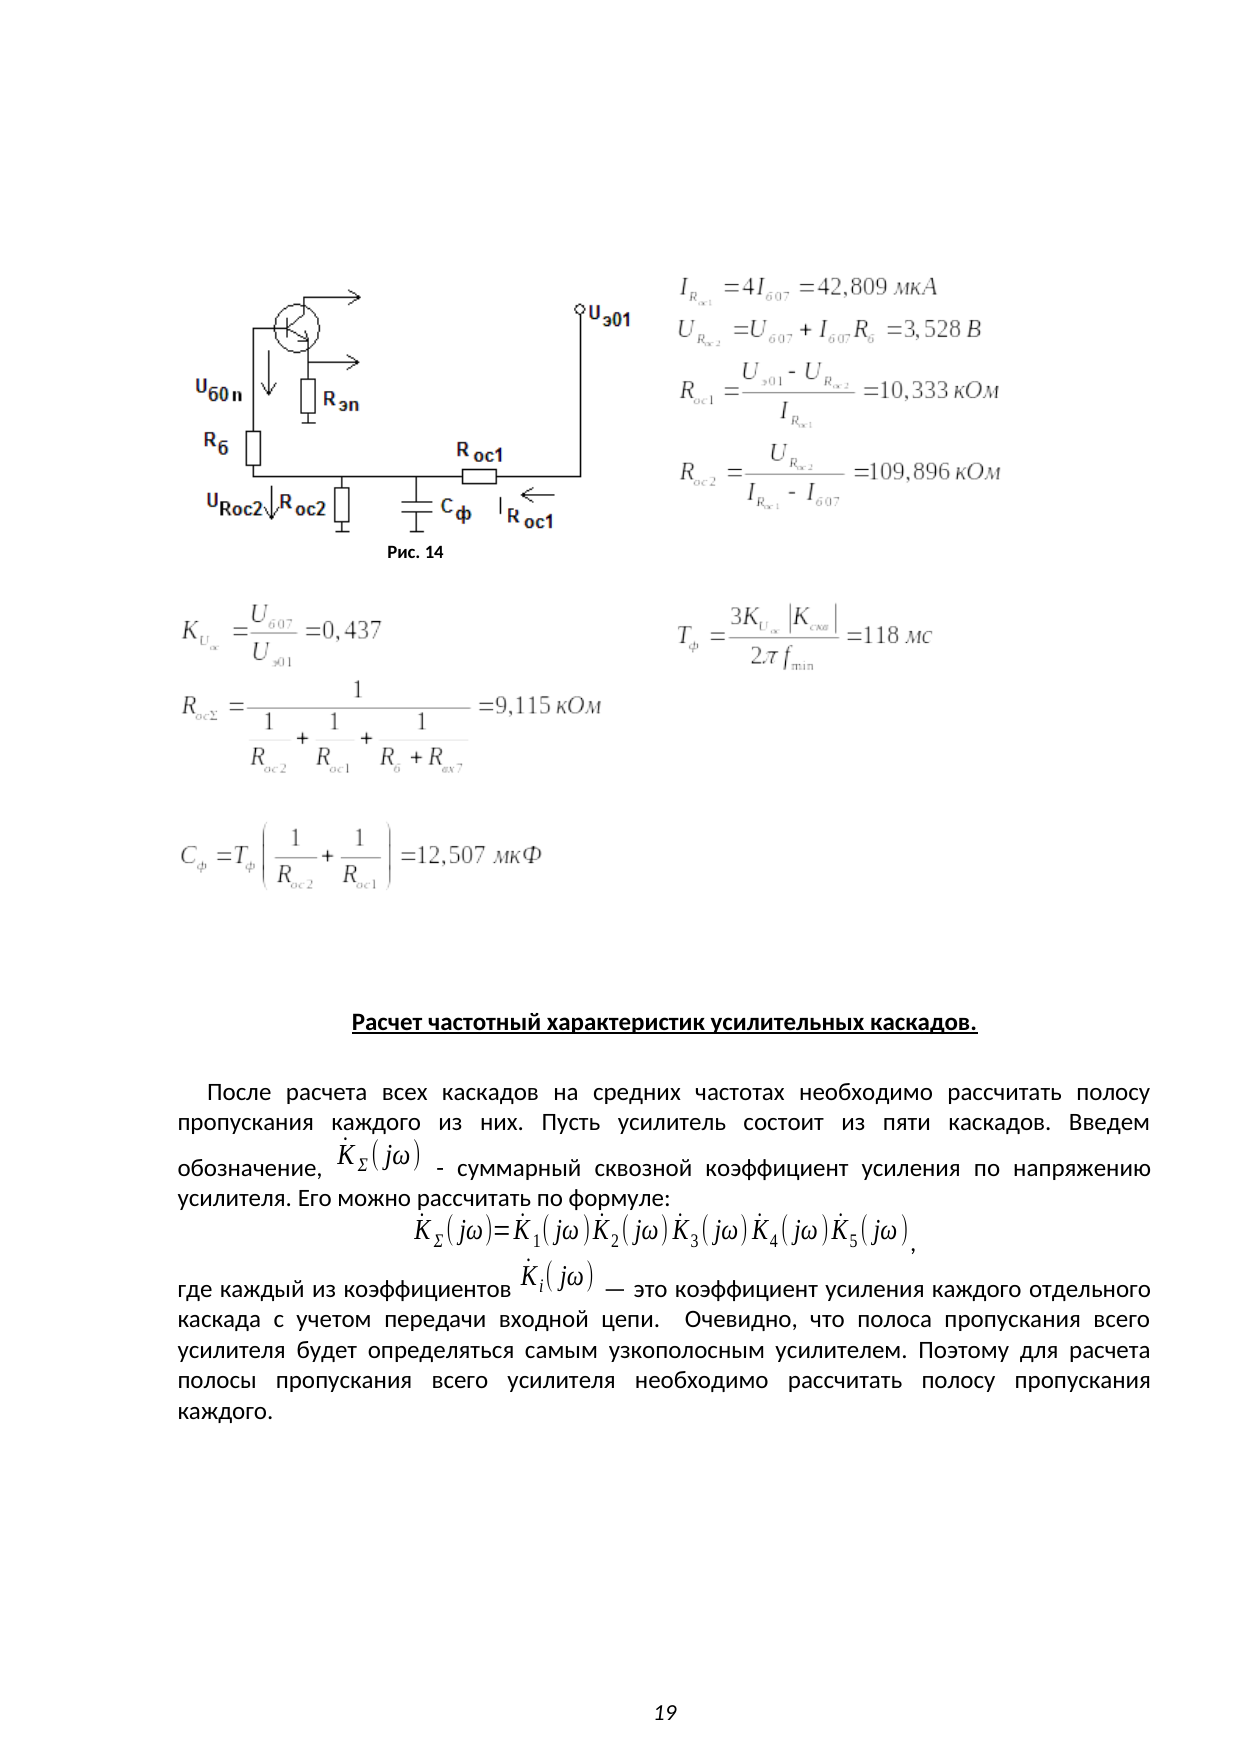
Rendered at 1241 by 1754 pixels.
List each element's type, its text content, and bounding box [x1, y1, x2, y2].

picture [177, 270, 639, 541]
table_header [664, 271, 1163, 563]
table_header [166, 598, 664, 675]
text Расчет частотный характеристик усилительных каскадов. [177, 1006, 1152, 1036]
text , [177, 1213, 1152, 1258]
table_header [664, 598, 1163, 675]
text После расчета всех каскадов на средних частотах необходимо рассчитать полосу пропускания каждого из них. Пусть усилитель состоит из пяти каскадов. Введем обозначение, - суммарный сквозной коэффициент усиления по напряжению усилителя. Его можно рассчитать по формуле: [177, 1076, 1152, 1213]
text где каждый из коэффициентов — это коэффициент усиления каждого отдельного каскада с учетом передачи входной цепи. Очевидно, что полоса пропускания всего усилителя будет определяться самым узкополосным усилителем. Поэтому для расчета полосы пропускания всего усилителя необходимо рассчитать полосу пропускания каждого. [177, 1258, 1152, 1425]
table_header Рис. 14 [166, 271, 664, 563]
